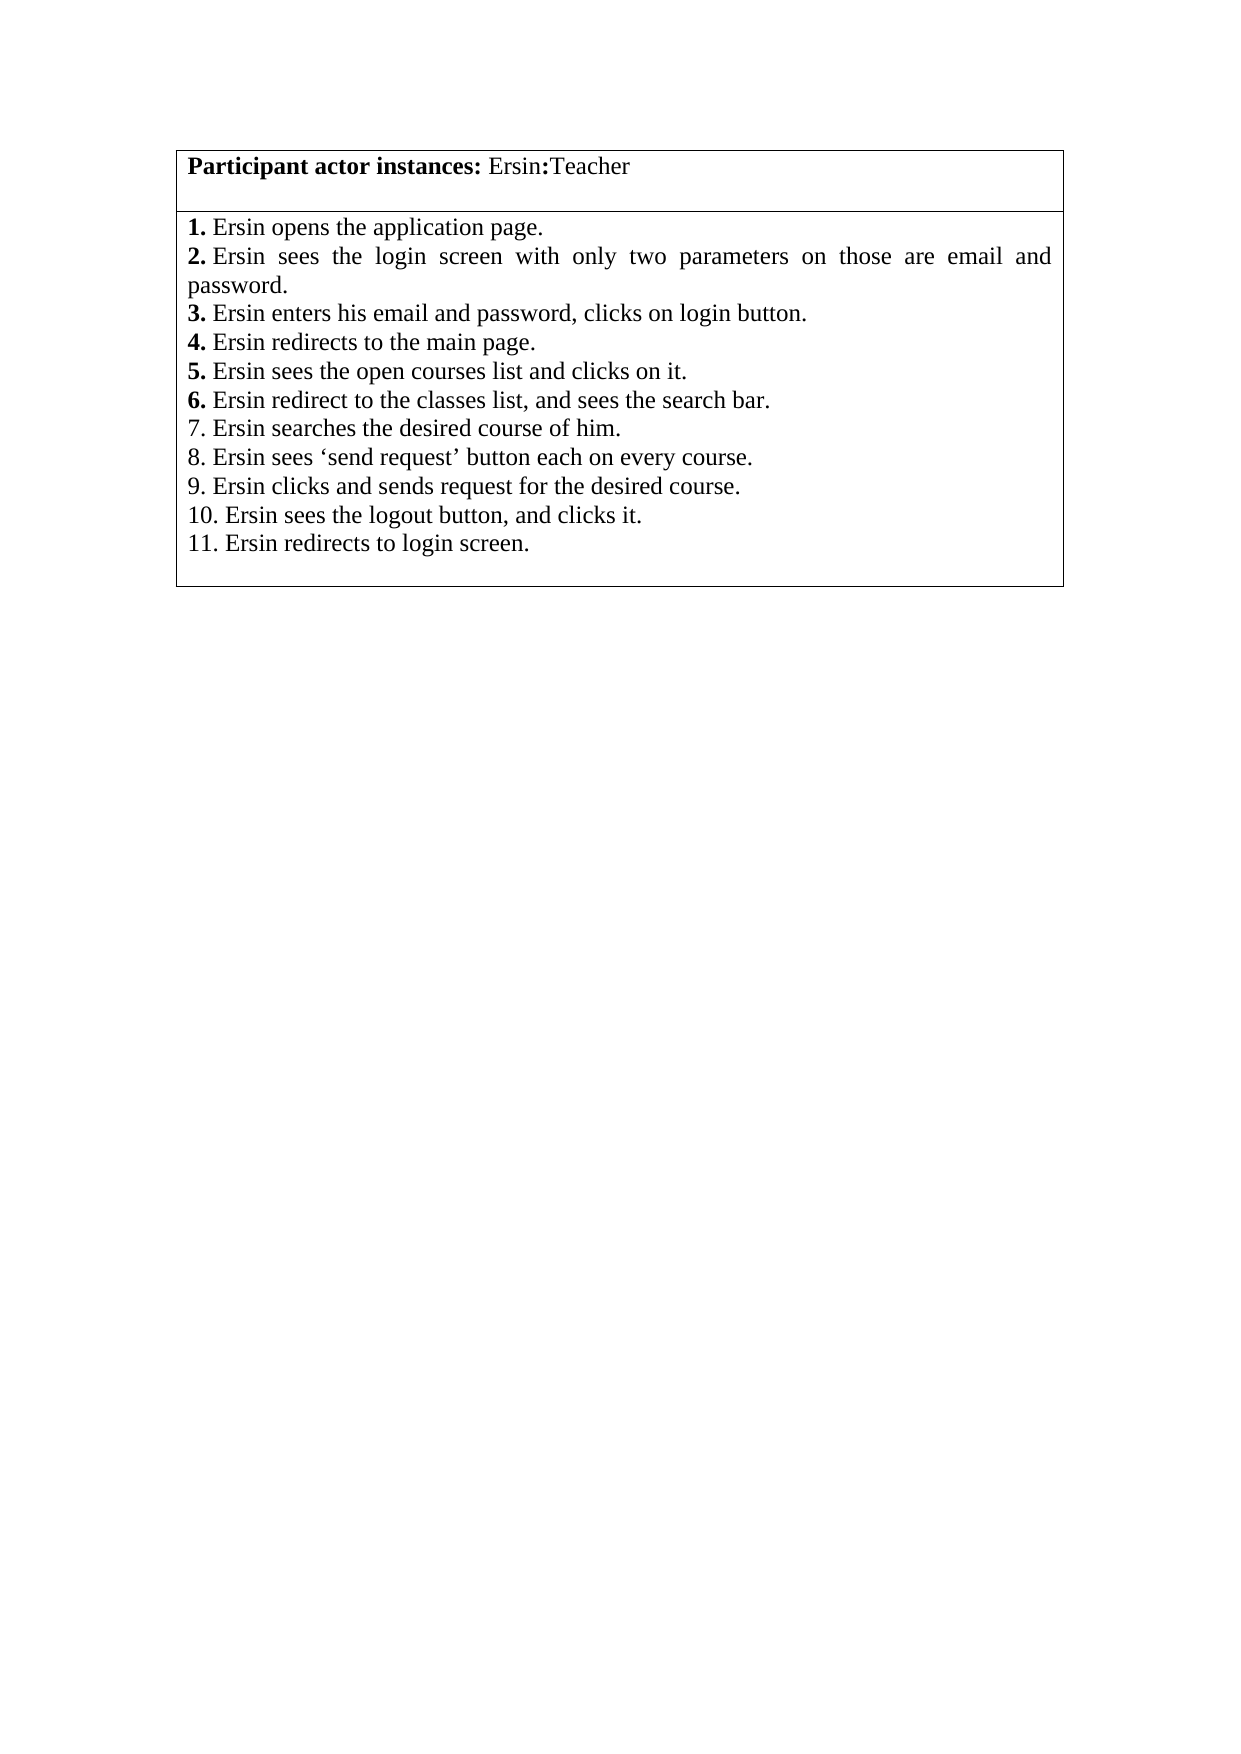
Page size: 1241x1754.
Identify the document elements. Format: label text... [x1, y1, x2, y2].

table_cell Ersin opens the application page. Ersin sees the login screen with only two parameters on those are email and password. Ersin enters his email and password, clicks on login button. Ersin redirects to the main page. Ersin sees the open courses list and clicks on it. Ersin redirect to the classes list, and sees the search bar. Ersin searches the desired course of him. Ersin sees ‘send request’ button each on every course. Ersin clicks and sends request for the desired course. Ersin sees the logout button, and clicks it. Ersin redirects to login screen. [177, 212, 1063, 586]
table_cell Participant actor instances: Ersin:Teacher [177, 151, 1063, 211]
